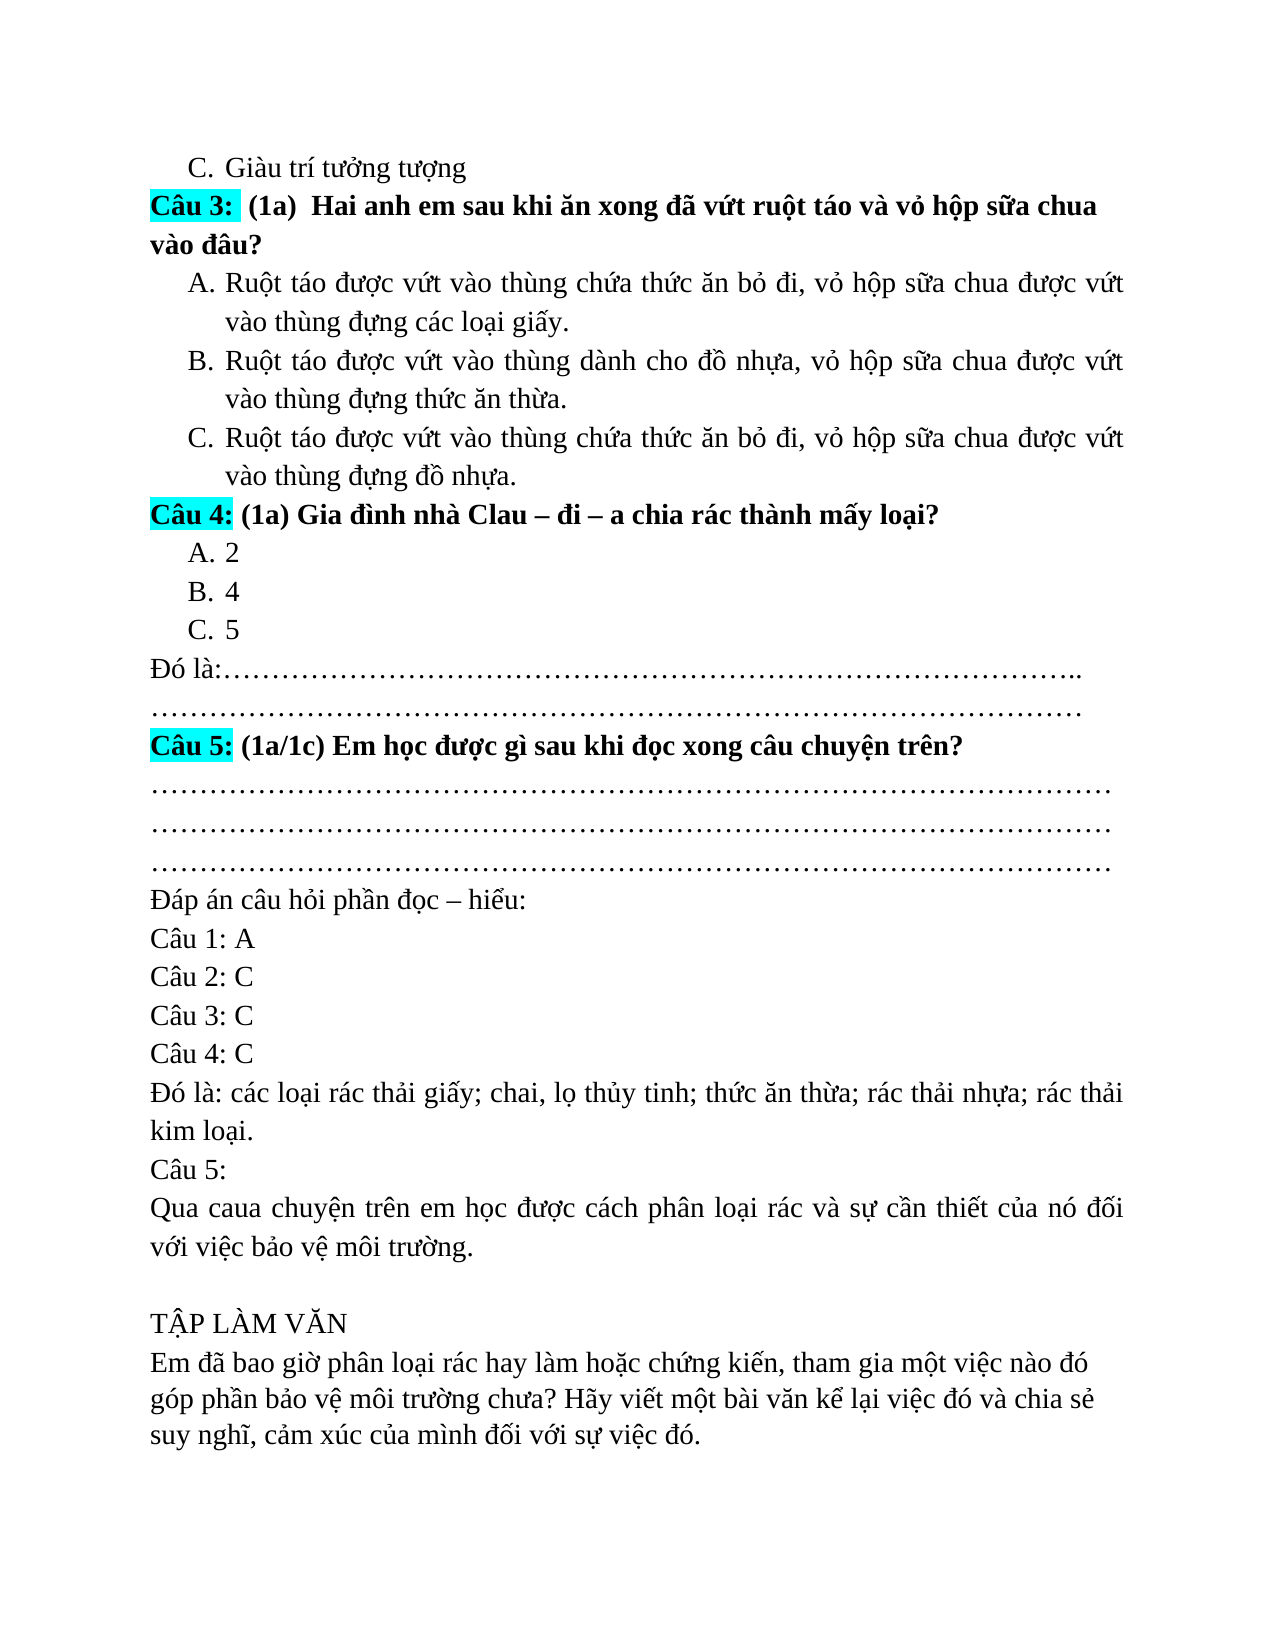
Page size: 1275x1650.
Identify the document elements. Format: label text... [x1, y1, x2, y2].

text Câu 3: (1a) Hai anh em sau khi ăn xong đã vứt ruột táo và vỏ hộp sữa chua vào đâu? [150, 188, 1125, 261]
list 4 [187, 574, 1125, 607]
text Câu 2: C [150, 959, 1125, 993]
list Giàu trí tưởng tượng [187, 150, 1125, 183]
text ……………………………………………………………………………………………………………………………………………………………………………… [150, 767, 1125, 839]
text Câu 4: (1a) Gia đình nhà Clau – đi – a chia rác thành mấy loại? [233, 497, 1125, 530]
text Đó là: các loại rác thải giấy; chai, lọ thủy tinh; thức ăn thừa; rác thải nhựa; rác thải kim loại. [150, 1075, 1125, 1147]
text Qua caua chuyện trên em học được cách phân loại rác và sự cần thiết của nó đối với việc bảo vệ môi trường. [150, 1191, 1125, 1263]
list Ruột táo được vứt vào thùng dành cho đồ nhựa, vỏ hộp sữa chua được vứt vào thùng đựng thức ăn thừa. [187, 343, 1125, 415]
list 5 [187, 612, 1125, 646]
text Câu 5: (1a/1c) Em học được gì sau khi đọc xong câu chuyện trên? [233, 728, 1125, 762]
text Câu 3: C [150, 998, 1125, 1031]
text TẬP LÀM VĂN [150, 1306, 1125, 1340]
text Đó là:…………………………………………………………………………….. [150, 651, 1125, 684]
list Ruột táo được vứt vào thùng chứa thức ăn bỏ đi, vỏ hộp sữa chua được vứt vào thùng đựng các loại giấy. [187, 266, 1125, 338]
text Em đã bao giờ phân loại rác hay làm hoặc chứng kiến, tham gia một việc nào đó góp phần bảo vệ môi trường chưa? Hãy viết một bài văn kể lại việc đó và chia sẻ suy nghĩ, cảm xúc của mình đối với sự việc đó. [150, 1345, 1125, 1451]
text Câu 1: A [150, 921, 1125, 954]
text Đáp án câu hỏi phần đọc – hiểu: [150, 882, 1125, 916]
text Câu 4: C [150, 1036, 1125, 1070]
text …………………………………………………………………………………… [150, 689, 1125, 723]
text Câu 5: [150, 1152, 1125, 1186]
list 2 [187, 535, 1125, 569]
text ……………………………………………………………………………………… [150, 844, 1125, 877]
list Ruột táo được vứt vào thùng chứa thức ăn bỏ đi, vỏ hộp sữa chua được vứt vào thùng đựng đồ nhựa. [187, 420, 1125, 492]
